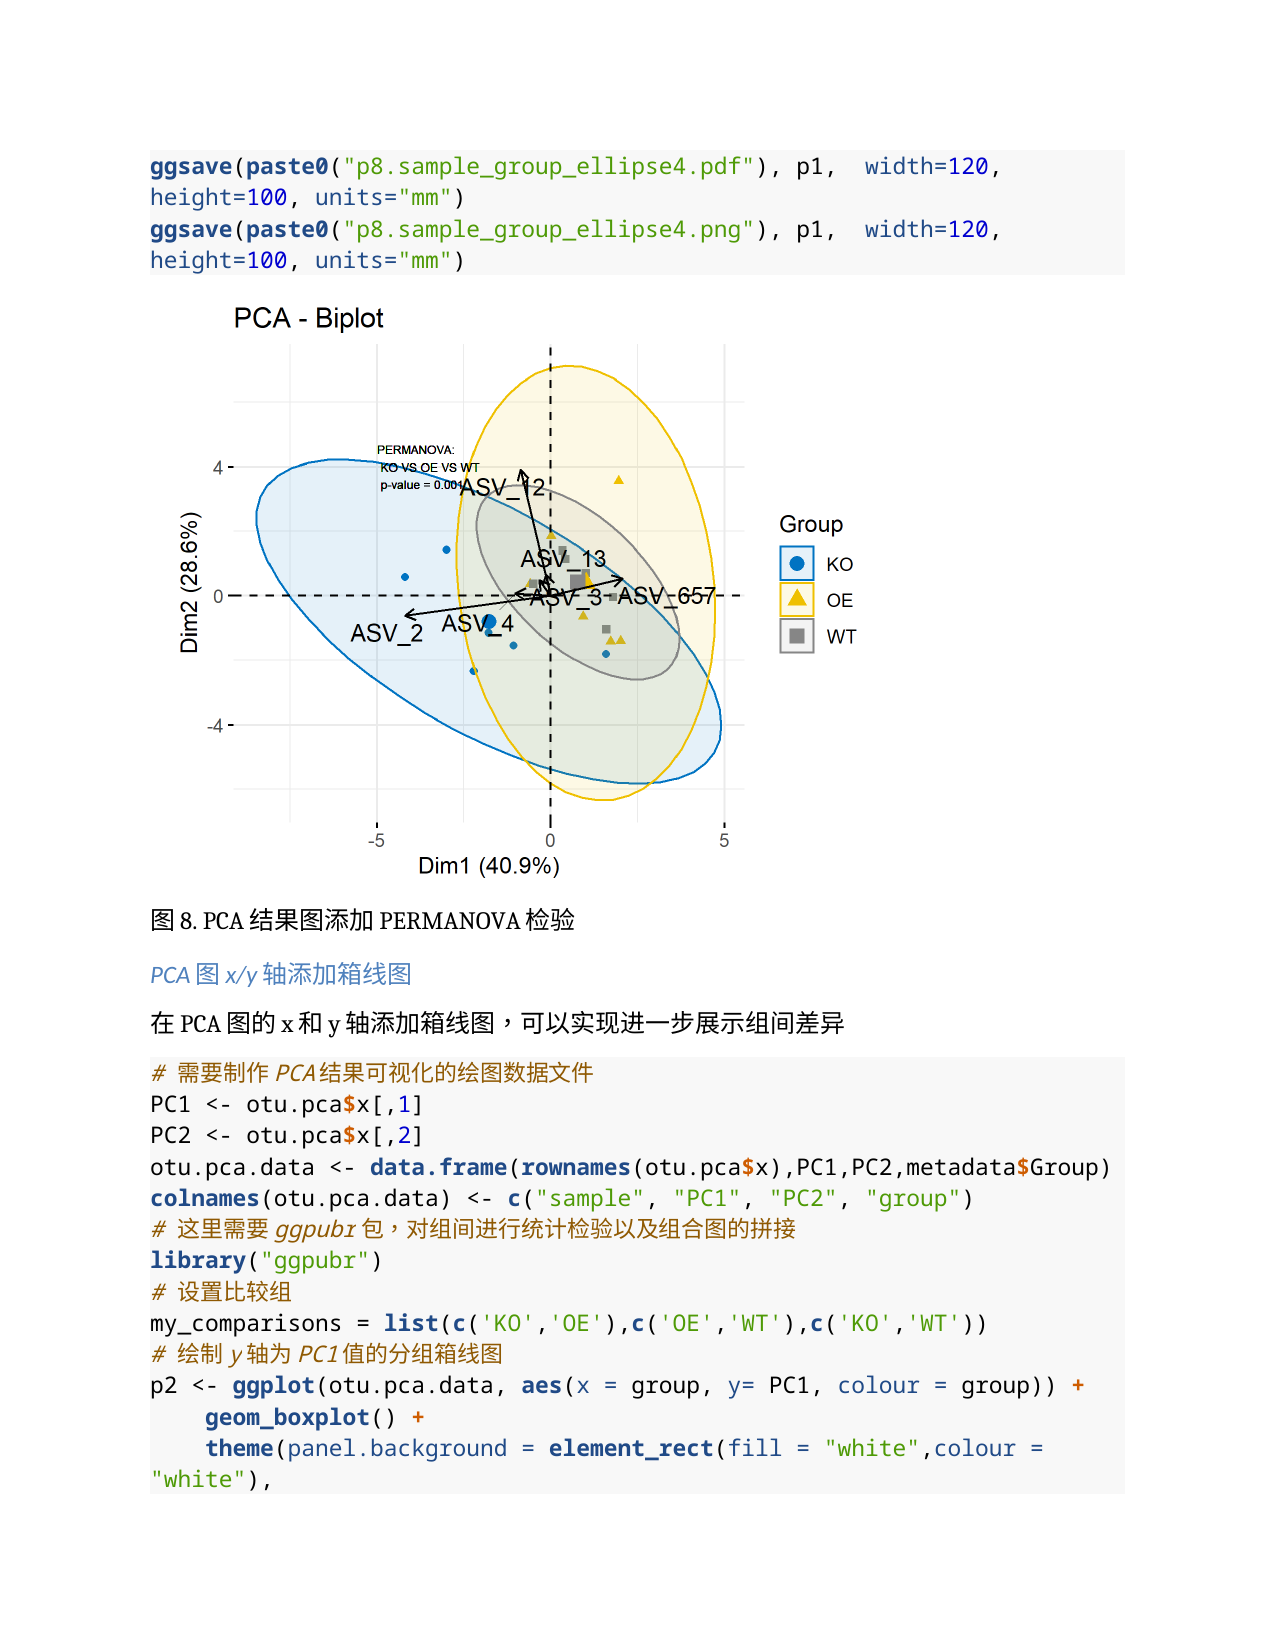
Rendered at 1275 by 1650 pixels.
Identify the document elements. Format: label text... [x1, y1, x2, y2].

picture [168, 295, 880, 889]
text 在PCA图的x和y轴添加箱线图，可以实现进一步展示组间差异 [150, 1009, 1125, 1038]
text ggsave(paste0("p8.sample_group_ellipse4.pdf"), p1, width=120, height=100, units="mm") ggsave(paste0("p8.sample_group_ellipse4.png"), p1, width=120, height=100, units="mm") [150, 150, 1125, 275]
text 图8. PCA结果图添加PERMANOVA检验 [150, 907, 1125, 936]
subtitle PCA图x/y轴添加箱线图 [150, 957, 1125, 991]
